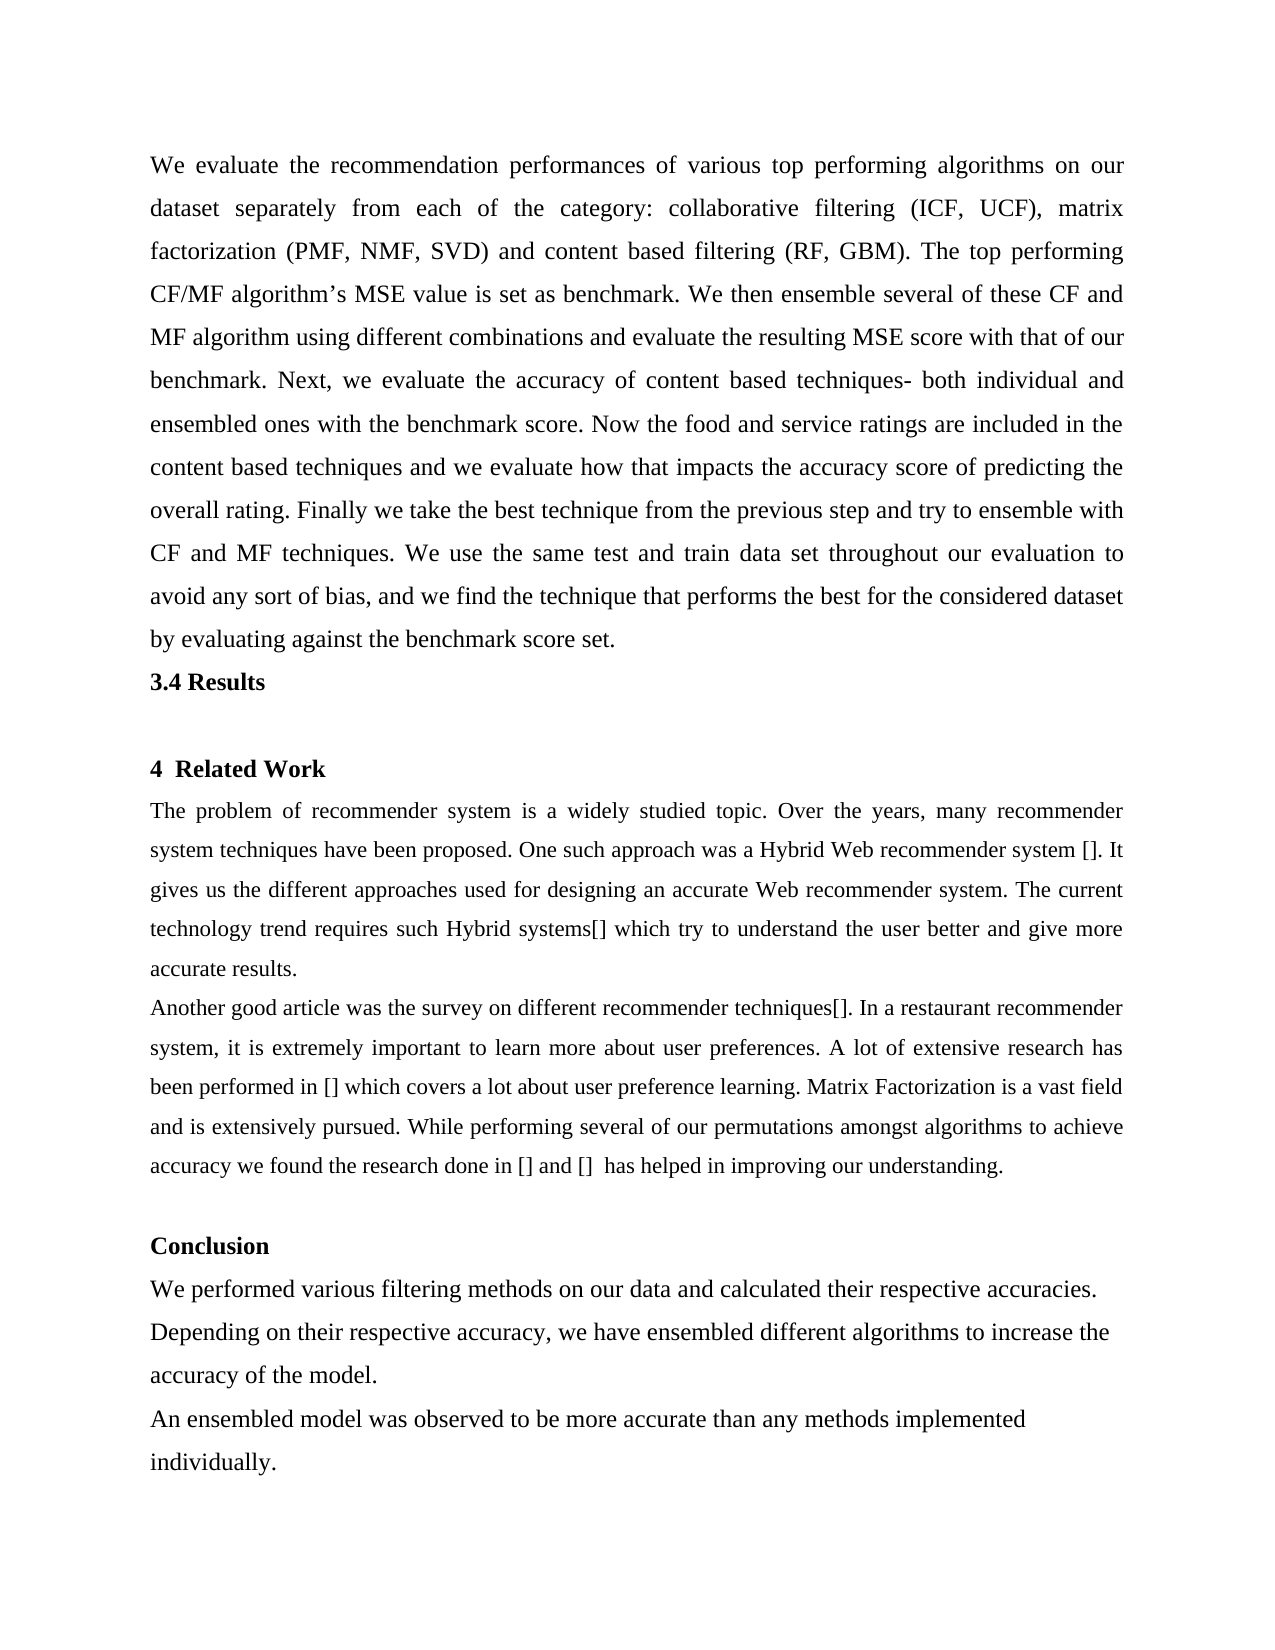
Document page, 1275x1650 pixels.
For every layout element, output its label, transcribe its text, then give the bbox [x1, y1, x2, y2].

text 4 Related Work [150, 754, 1125, 782]
text We performed various filtering methods on our data and calculated their respective accuracies. [150, 1274, 1125, 1303]
text An ensembled model was observed to be more accurate than any methods implemented individually. [150, 1404, 1125, 1476]
text The problem of recommender system is a widely studied topic. Over the years, many recommender system techniques have been proposed. One such approach was a Hybrid Web recommender system []. It gives us the different approaches used for designing an accurate Web recommender system. The current technology trend requires such Hybrid systems[] which try to understand the user better and give more accurate results. [150, 797, 1125, 981]
text Another good article was the survey on different recommender techniques[]. In a restaurant recommender system, it is extremely important to learn more about user preferences. A lot of extensive research has been performed in [] which covers a lot about user preference learning. Matrix Factorization is a vast field and is extensively pursued. While performing several of our permutations amongst algorithms to achieve accuracy we found the research done in [] and [] has helped in improving our understanding. [150, 994, 1125, 1178]
text We evaluate the recommendation performances of various top performing algorithms on our dataset separately from each of the category: collaborative filtering (ICF, UCF), matrix factorization (PMF, NMF, SVD) and content based filtering (RF, GBM). The top performing CF/MF algorithm’s MSE value is set as benchmark. We then ensemble several of these CF and MF algorithm using different combinations and evaluate the resulting MSE score with that of our benchmark. Next, we evaluate the accuracy of content based techniques- both individual and ensembled ones with the benchmark score. Now the food and service ratings are included in the content based techniques and we evaluate how that impacts the accuracy score of predicting the overall rating. Finally we take the best technique from the previous step and try to ensemble with CF and MF techniques. We use the same test and train data set throughout our evaluation to avoid any sort of bias, and we find the technique that performs the best for the considered dataset by evaluating against the benchmark score set. [150, 150, 1125, 653]
text 3.4 Results [150, 667, 1125, 696]
text Conclusion [150, 1231, 1125, 1260]
text Depending on their respective accuracy, we have ensembled different algorithms to increase the accuracy of the model. [150, 1317, 1125, 1389]
